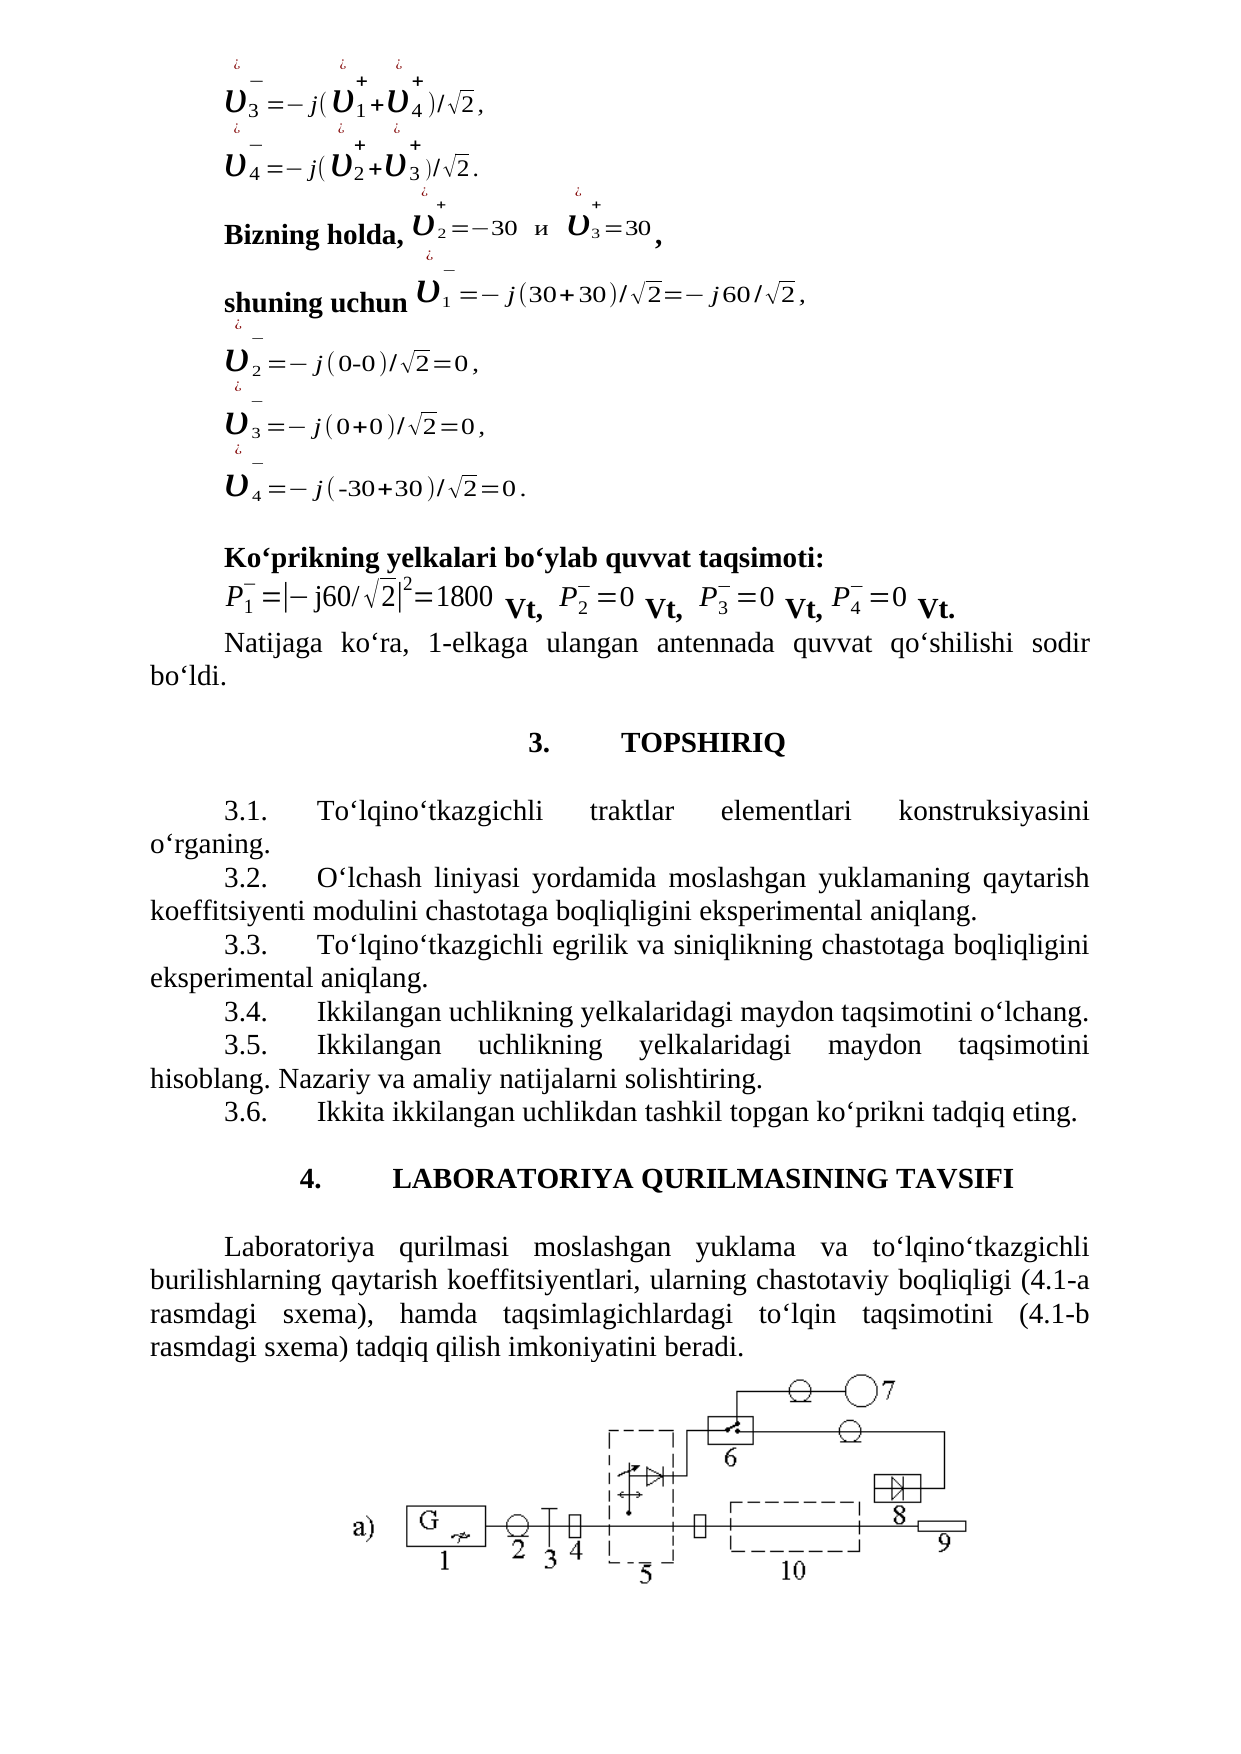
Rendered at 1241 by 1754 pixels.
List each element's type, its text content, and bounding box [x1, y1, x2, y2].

list To‘lqino‘tkazgichli traktlar elementlari konstruksiyasini o‘rganing. [150, 793, 1090, 860]
list Ikkilangan uchlikning yelkalaridagi maydon taqsimotini o‘lchang. [150, 994, 1090, 1027]
list Ikkilangan uchlikning yelkalaridagi maydon taqsimotini hisoblang. Nazariy va amaliy natijalarni solishtiring. [150, 1027, 1090, 1094]
text Laboratoriya qurilmasi moslashgan yuklama va to‘lqino‘tkazgichli burilishlarning qaytarish koeffitsiyentlari, ularning chastotaviy boqliqligi (4.1-a rasmdagi sxema), hamda taqsimlagichlardagi to‘lqin taqsimotini (4.1-b rasmdagi sxema) tadqiq qilish imkoniyatini beradi. [150, 1229, 1090, 1363]
text Natijaga ko‘ra, 1-elkaga ulangan antennada quvvat qo‘shilishi sodir bo‘ldi. [150, 625, 1090, 692]
text Vt, Vt, Vt, Vt. [150, 574, 1090, 625]
text Ko‘prikning yelkalari bo‘ylab quvvat taqsimoti: [150, 540, 1090, 574]
list TOPSHIRIQ [150, 726, 1090, 759]
list LABORATORIYA QURILMASINING TAVSIFI [150, 1162, 1090, 1195]
text shuning uchun [150, 250, 1090, 319]
list O‘lchash liniyasi yordamida moslashgan yuklamaning qaytarish koeffitsiyenti modulini chastotaga boqliqligini eksperimental aniqlang. [150, 860, 1090, 927]
list To‘lqino‘tkazgichli egrilik va siniqlikning chastotaga boqliqligini eksperimental aniqlang. [150, 927, 1090, 994]
picture [335, 1362, 979, 1594]
text Bizning holda, , [150, 187, 1090, 250]
list Ikkita ikkilangan uchlikdan tashkil topgan ko‘prikni tadqiq eting. [150, 1094, 1090, 1128]
